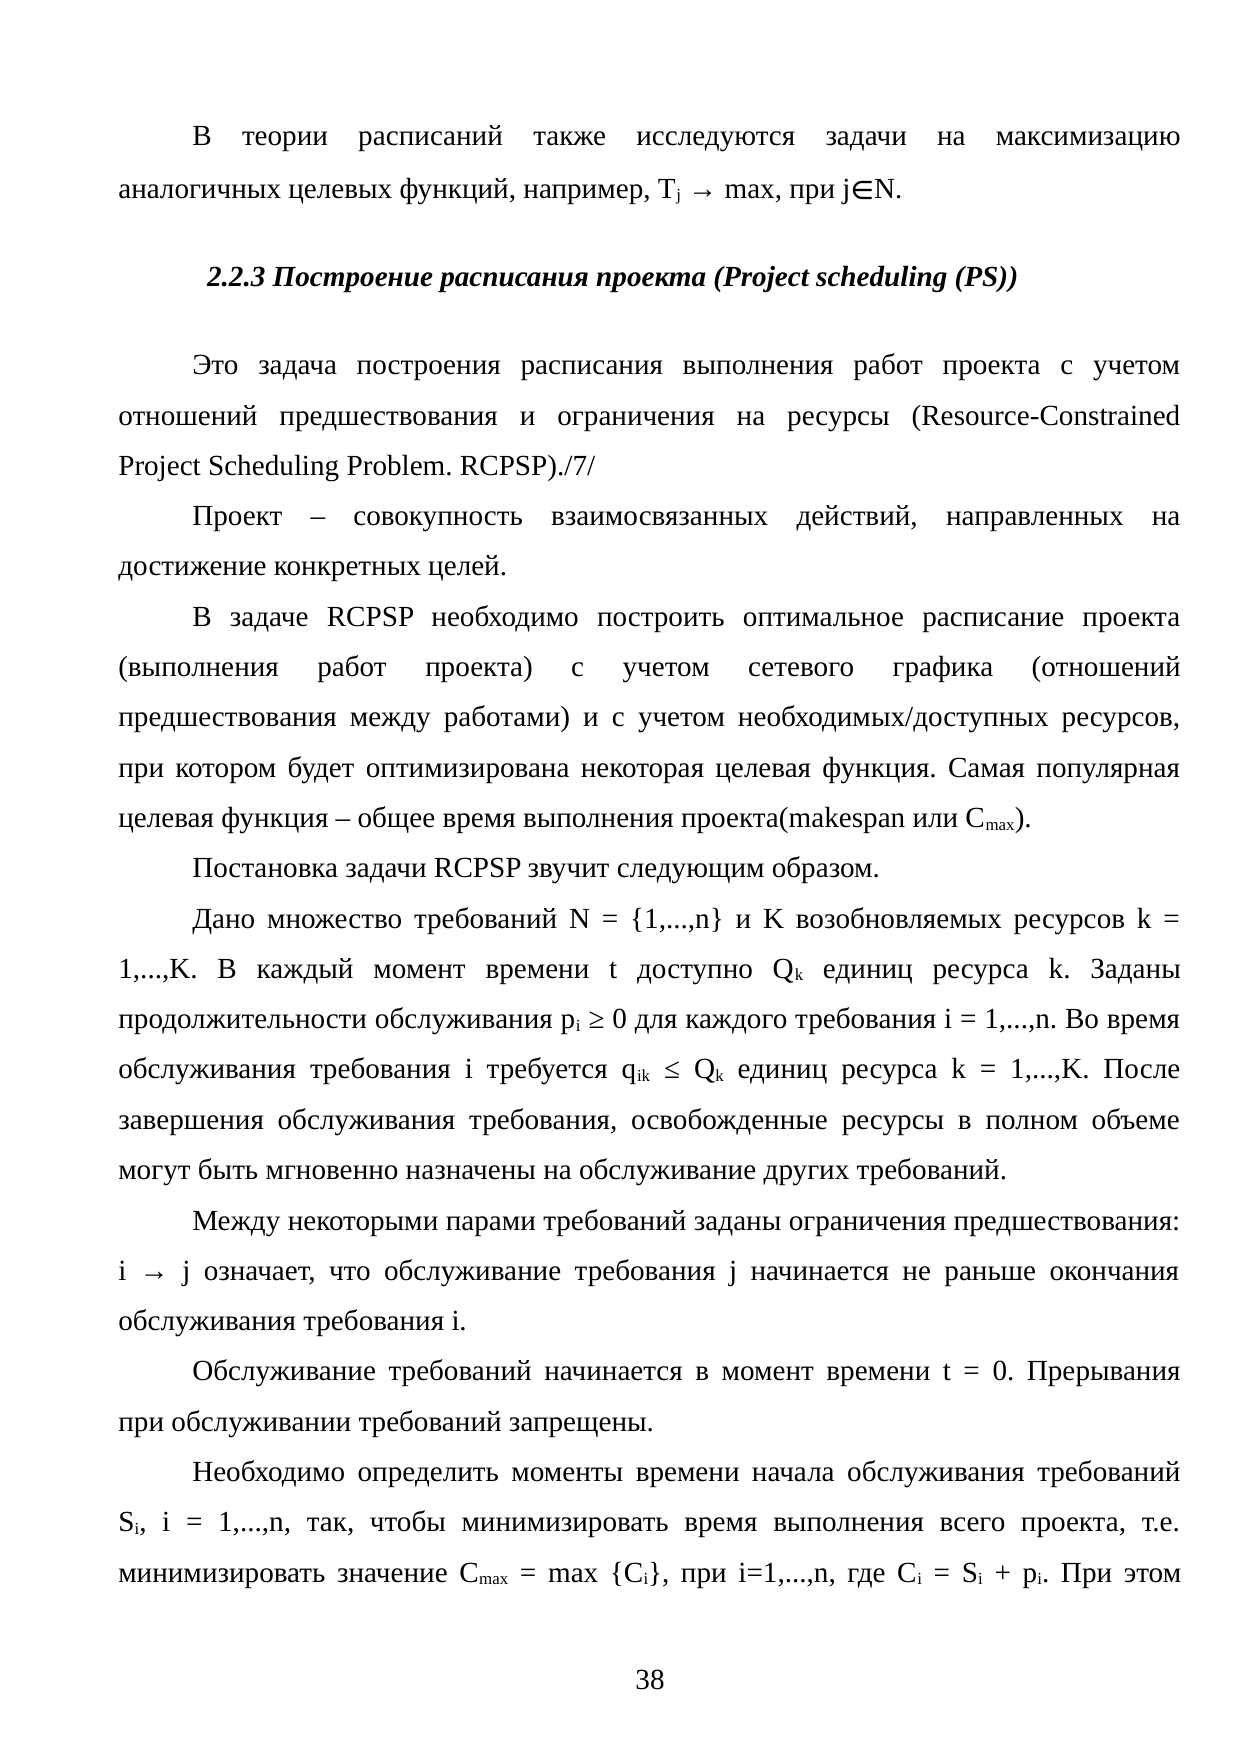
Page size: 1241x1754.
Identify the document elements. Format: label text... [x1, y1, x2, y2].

text В теории расписаний также исследуются задачи на максимизацию аналогичных целевых функций, например, Tj → max, при j∈N. [118, 118, 1181, 204]
text Между некоторыми парами требований заданы ограничения предшествования: i → j означает, что обслуживание требования j начинается не раньше окончания обслуживания требования i. [118, 1203, 1181, 1337]
text Это задача построения расписания выполнения работ проекта с учетом отношений предшествования и ограничения на ресурсы (Resource-Constrained Project Scheduling Problem. RCPSP)./7/ [118, 347, 1181, 481]
text В задаче RCPSP необходимо построить оптимальное расписание проекта (выполнения работ проекта) с учетом сетевого графика (отношений предшествования между работами) и с учетом необходимых/доступных ресурсов, при котором будет оптимизирована некоторая целевая функция. Самая популярная целевая функция – общее время выполнения проекта(makespan или Cmax). [118, 599, 1181, 834]
text Постановка задачи RCPSP звучит следующим образом. [118, 850, 1181, 884]
text 2.2.3 Построение расписания проекта (Project scheduling (PS)) [207, 259, 1181, 293]
text Дано множество требований N = {1,...,n} и K возобновляемых ресурсов k = 1,...,K. В каждый момент времени t доступно Qk единиц ресурса k. Заданы продолжительности обслуживания pi ≥ 0 для каждого требования i = 1,...,n. Во время обслуживания требования i требуется qik ≤ Qk единиц ресурса k = 1,...,K. После завершения обслуживания требования, освобожденные ресурсы в полном объеме могут быть мгновенно назначены на обслуживание других требований. [118, 901, 1181, 1186]
text Проект – совокупность взаимосвязанных действий, направленных на достижение конкретных целей. [118, 498, 1181, 582]
text Обслуживание требований начинается в момент времени t = 0. Прерывания при обслуживании требований запрещены. [118, 1353, 1181, 1437]
